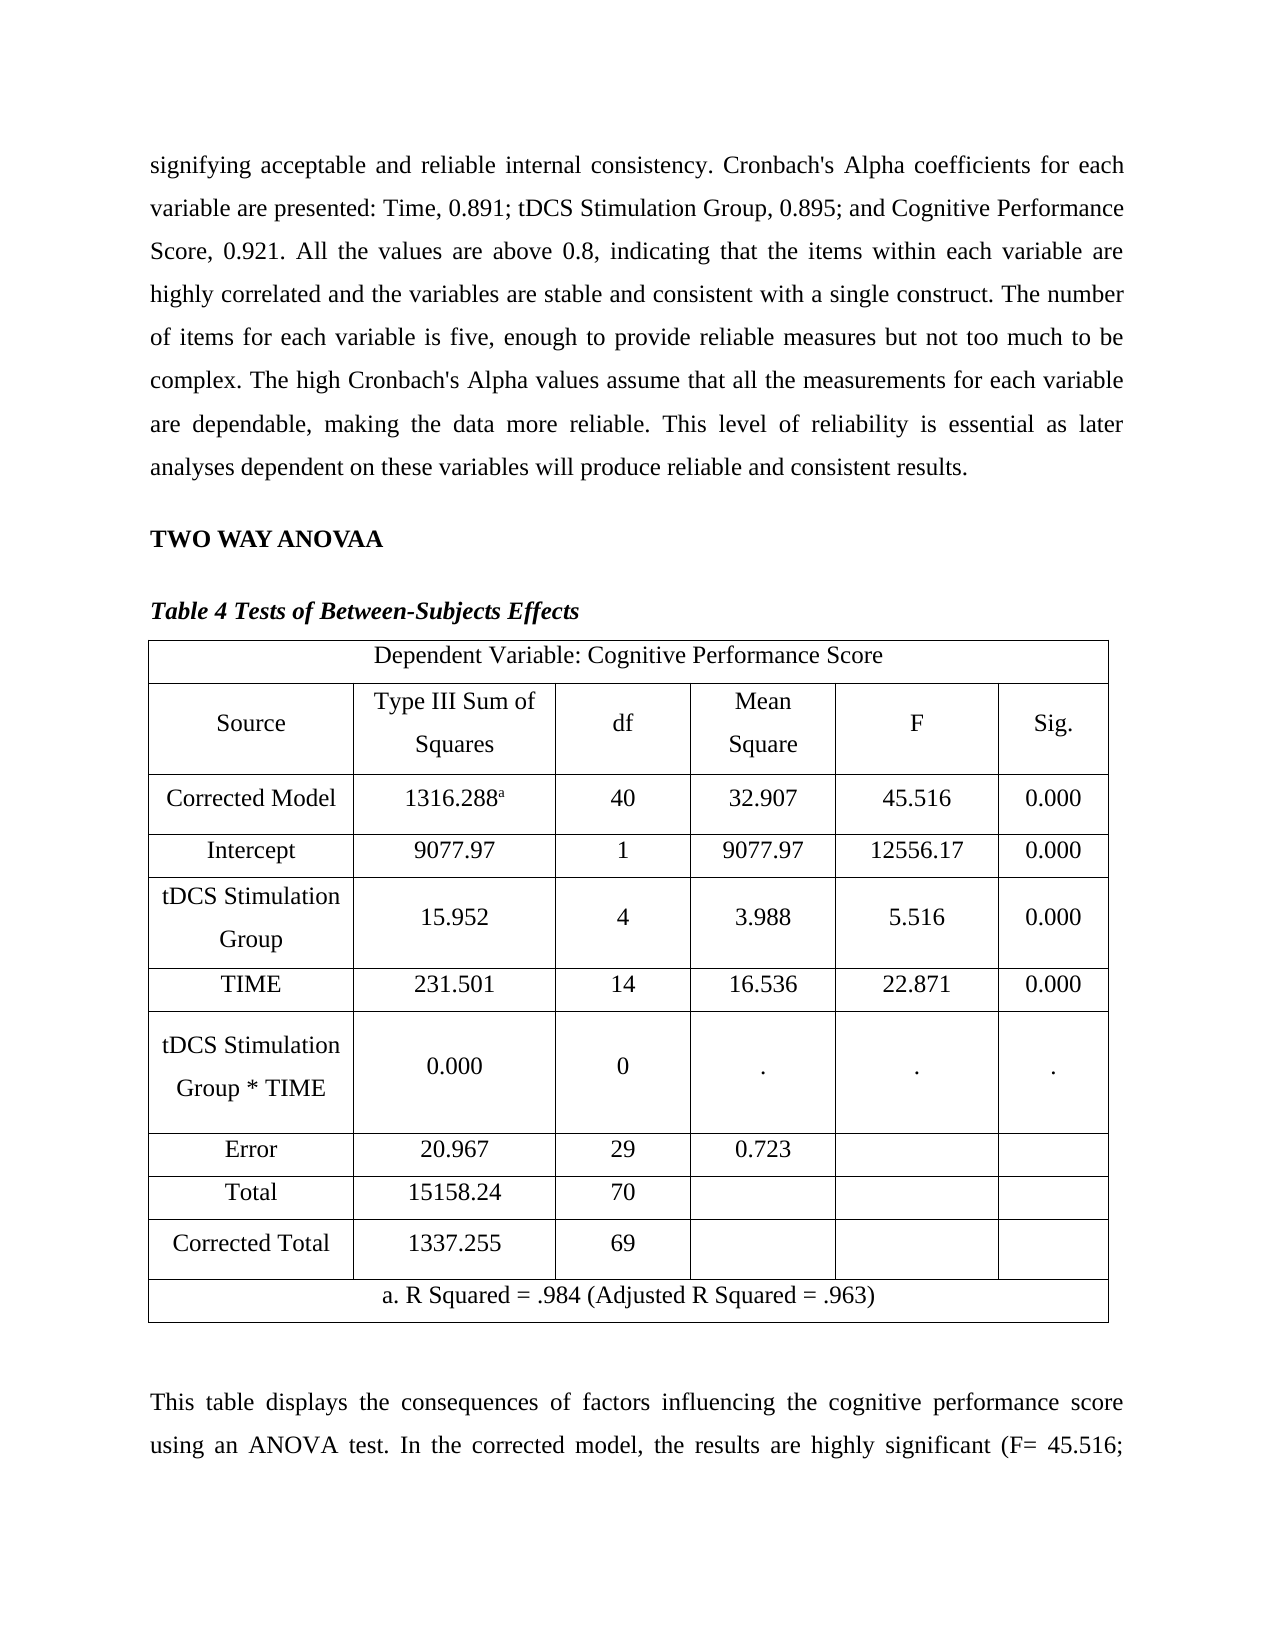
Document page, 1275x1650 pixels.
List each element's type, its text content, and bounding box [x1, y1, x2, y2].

table_cell [999, 1134, 1108, 1176]
table_cell Intercept [149, 835, 353, 877]
table_cell 40 [556, 775, 690, 834]
table_cell . [691, 1012, 835, 1133]
table_cell [836, 1134, 998, 1176]
table_cell 1337.255 [354, 1220, 555, 1279]
table_cell tDCS Stimulation Group [149, 878, 353, 968]
table_cell Type III Sum of Squares [354, 684, 555, 773]
table_cell [836, 1220, 998, 1279]
table_cell a. R Squared = .984 (Adjusted R Squared = .963) [149, 1280, 1108, 1322]
table_cell 5.516 [836, 878, 998, 968]
table_cell 0.000 [999, 969, 1108, 1011]
table_cell 15.952 [354, 878, 555, 968]
table_cell . [999, 1012, 1108, 1133]
table_cell 45.516 [836, 775, 998, 834]
table_cell F [836, 684, 998, 773]
table_cell 69 [556, 1220, 690, 1279]
table_cell [836, 1177, 998, 1218]
table_cell [999, 1220, 1108, 1279]
table_cell 0.000 [999, 878, 1108, 968]
table_header Dependent Variable: Cognitive Performance Score [149, 641, 1108, 682]
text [150, 1387, 1125, 1459]
table_cell 9077.97 [691, 835, 835, 877]
table_cell 1 [556, 835, 690, 877]
table_cell 0.723 [691, 1134, 835, 1176]
table_cell 9077.97 [354, 835, 555, 877]
table_cell 12556.17 [836, 835, 998, 877]
table_cell [999, 1177, 1108, 1218]
table_cell 32.907 [691, 775, 835, 834]
table_cell 15158.24 [354, 1177, 555, 1218]
table_cell Total [149, 1177, 353, 1218]
table_cell 29 [556, 1134, 690, 1176]
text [150, 150, 1125, 481]
table_cell 70 [556, 1177, 690, 1218]
table_cell Corrected Total [149, 1220, 353, 1279]
table_cell TIME [149, 969, 353, 1011]
table_cell 0.000 [999, 835, 1108, 877]
table_cell tDCS Stimulation Group * TIME [149, 1012, 353, 1133]
table_cell 0.000 [354, 1012, 555, 1133]
subtitle Two Way ANOVAa [150, 524, 1125, 553]
table_cell 20.967 [354, 1134, 555, 1176]
table_cell 231.501 [354, 969, 555, 1011]
table_cell Mean Square [691, 684, 835, 773]
table_cell 4 [556, 878, 690, 968]
table_cell 0.000 [999, 775, 1108, 834]
table_cell 3.988 [691, 878, 835, 968]
table_cell 16.536 [691, 969, 835, 1011]
table_cell 0 [556, 1012, 690, 1133]
table_cell Sig. [999, 684, 1108, 773]
table_cell 14 [556, 969, 690, 1011]
table_cell . [836, 1012, 998, 1133]
subtitle Table 4 Tests of Between-Subjects Effects [150, 596, 1125, 625]
table_cell Source [149, 684, 353, 773]
table_cell df [556, 684, 690, 773]
table_cell Error [149, 1134, 353, 1176]
table_cell Corrected Model [149, 775, 353, 834]
table_cell [691, 1177, 835, 1218]
table_cell 22.871 [836, 969, 998, 1011]
table_cell [691, 1220, 835, 1279]
table_cell 1316.288a [354, 775, 555, 834]
